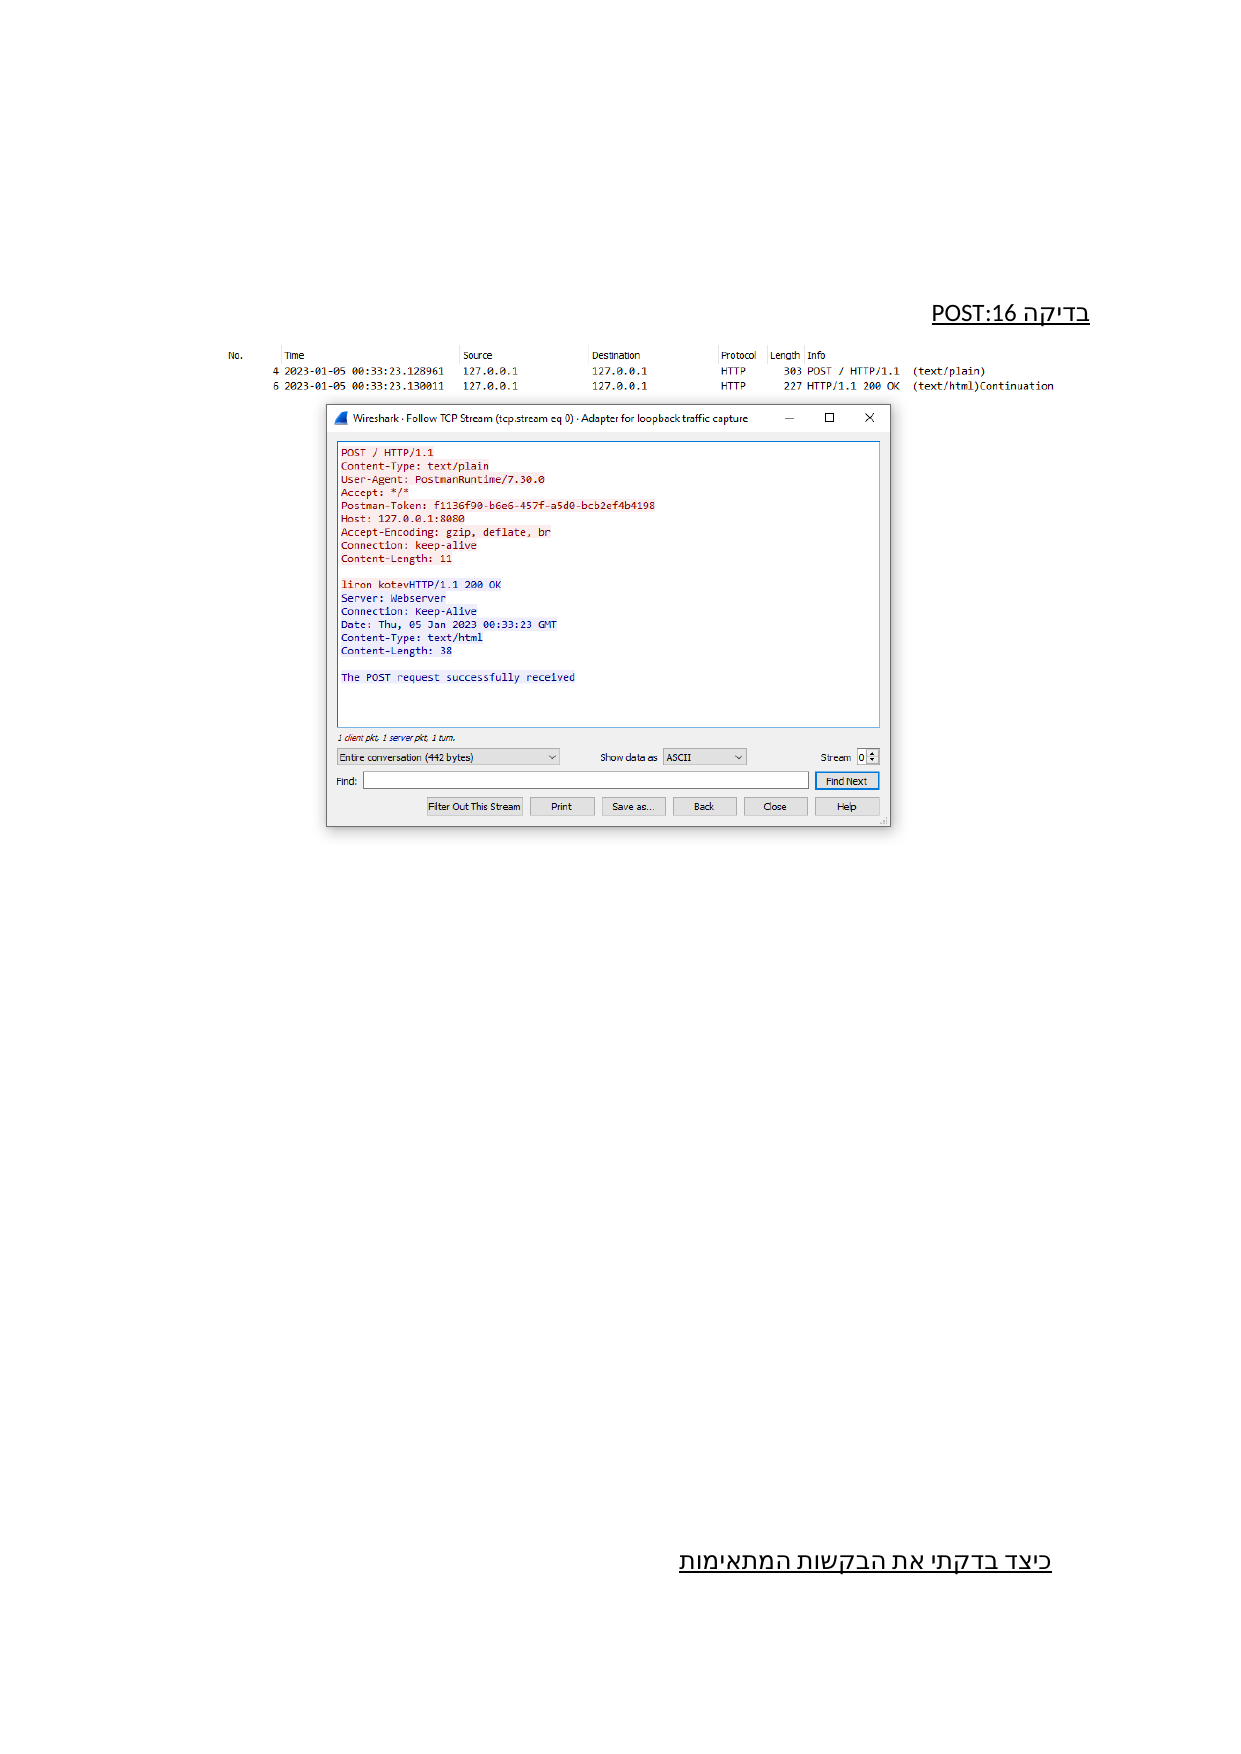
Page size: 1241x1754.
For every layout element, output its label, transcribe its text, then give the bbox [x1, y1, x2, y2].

picture [225, 345, 1090, 845]
list כיצד בדקתי את הבקשות המתאימות [150, 1546, 1052, 1576]
text בדיקה 16:POST [150, 297, 1090, 327]
